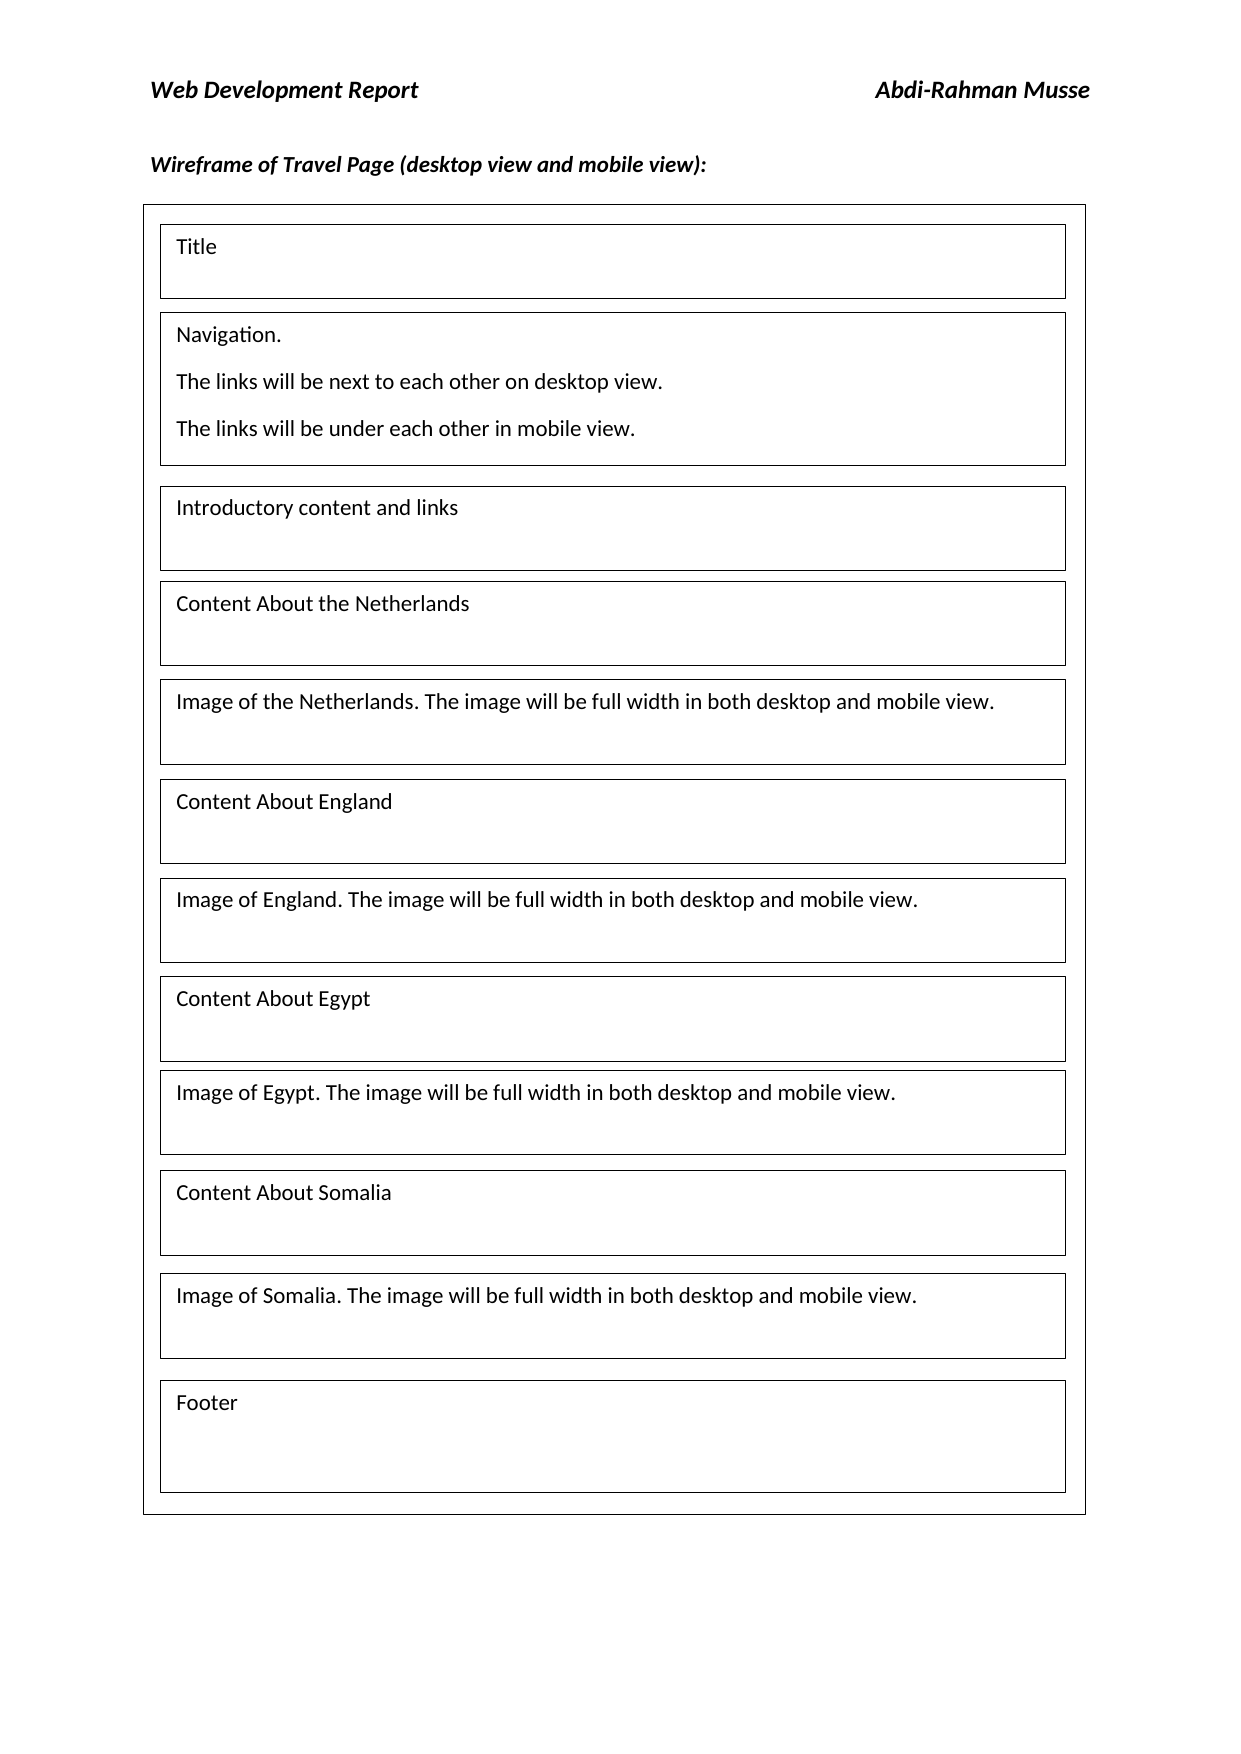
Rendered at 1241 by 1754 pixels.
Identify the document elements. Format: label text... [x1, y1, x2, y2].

text Wireframe of Travel Page (desktop view and mobile view): [150, 150, 1090, 178]
